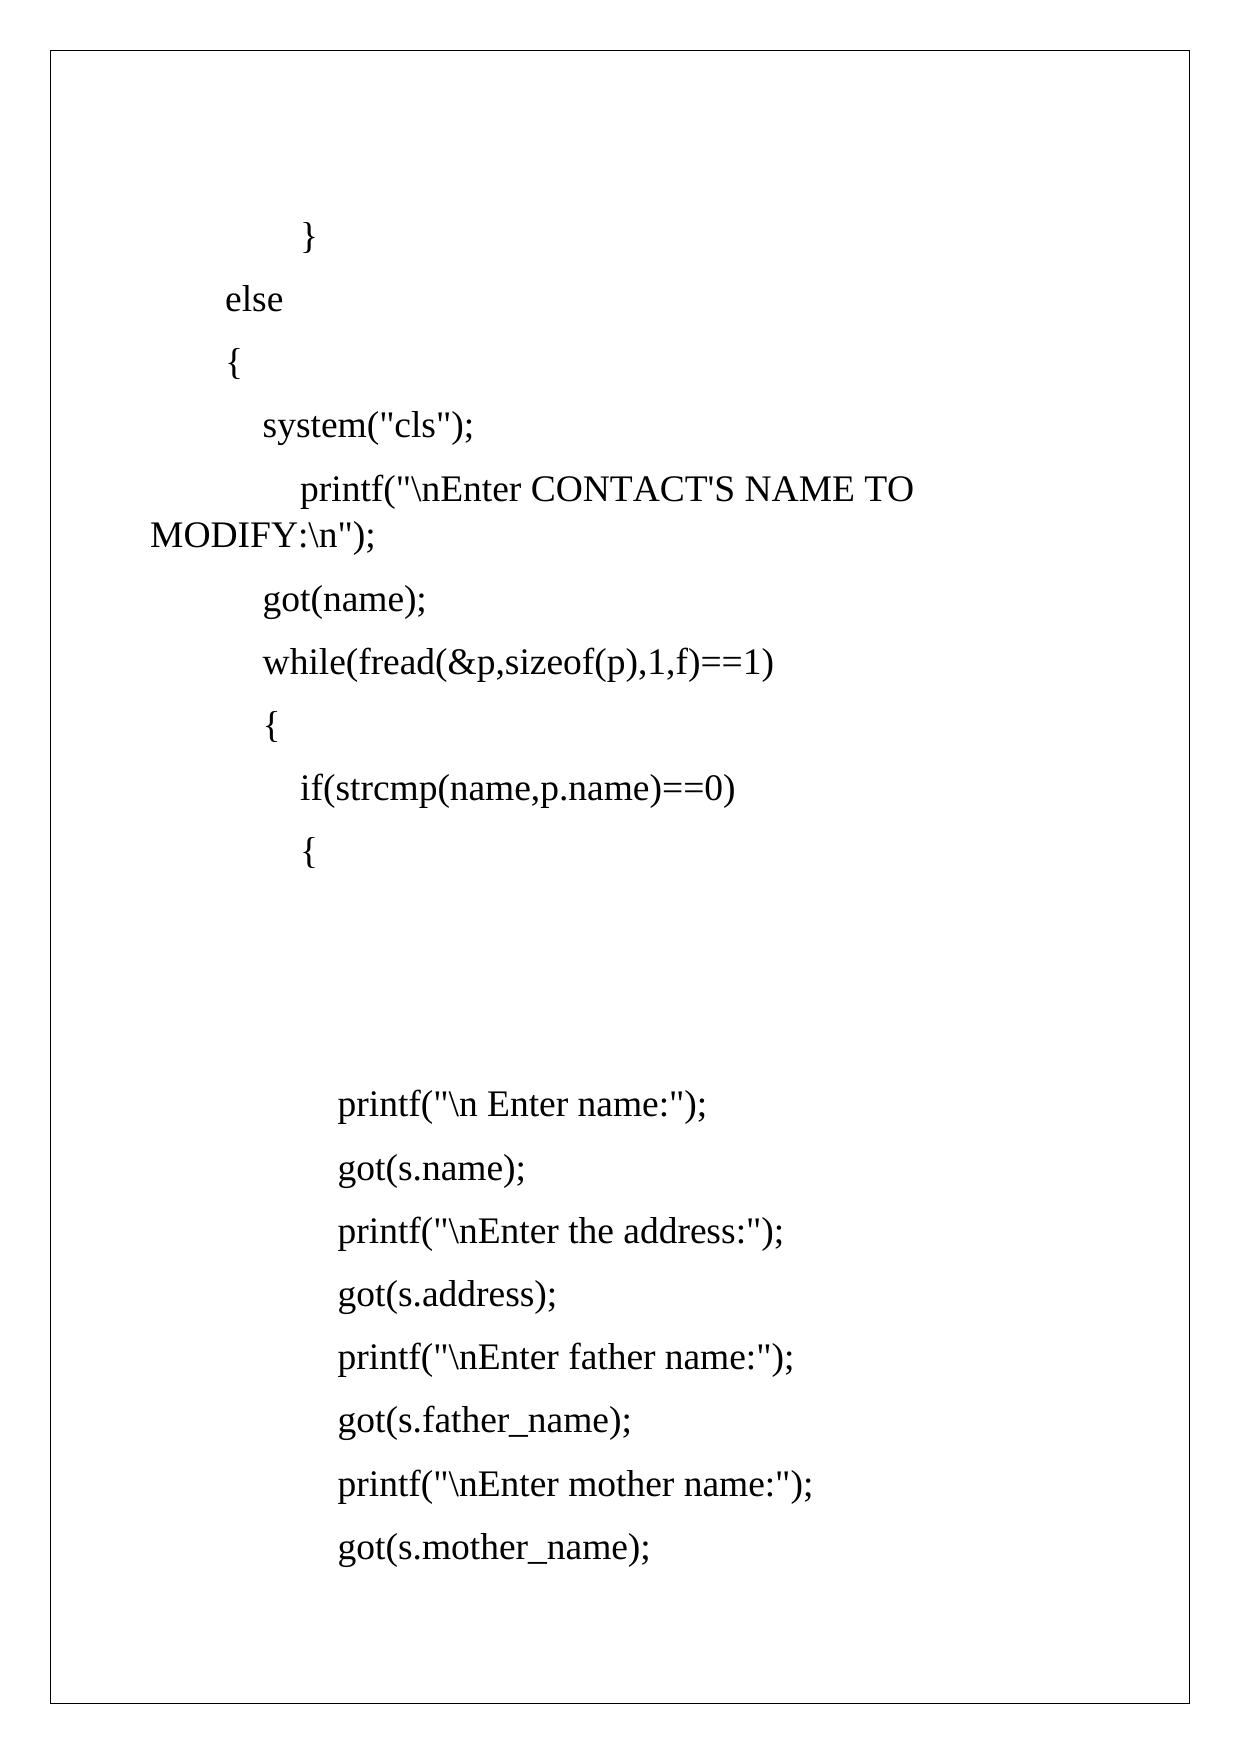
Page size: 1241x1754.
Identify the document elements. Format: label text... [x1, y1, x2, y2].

text got(s.address); [150, 1271, 1090, 1314]
text { [150, 340, 1090, 383]
text printf("\nEnter father name:"); [150, 1335, 1090, 1378]
text while(fread(&p,sizeof(p),1,f)==1) [150, 639, 1090, 682]
text { [150, 829, 1090, 872]
text printf("\n Enter name:"); [150, 1082, 1090, 1125]
text system("cls"); [150, 403, 1090, 446]
text } [150, 213, 1090, 256]
text got(s.mother_name); [150, 1524, 1090, 1567]
text got(s.father_name); [150, 1398, 1090, 1441]
text got(s.name); [150, 1145, 1090, 1188]
text else [150, 276, 1090, 319]
text printf("\nEnter CONTACT'S NAME TO MODIFY:\n"); [150, 466, 1090, 556]
text if(strcmp(name,p.name)==0) [150, 766, 1090, 809]
text printf("\nEnter the address:"); [150, 1208, 1090, 1251]
text got(name); [150, 576, 1090, 619]
text printf("\nEnter mother name:"); [150, 1461, 1090, 1504]
text { [150, 702, 1090, 746]
